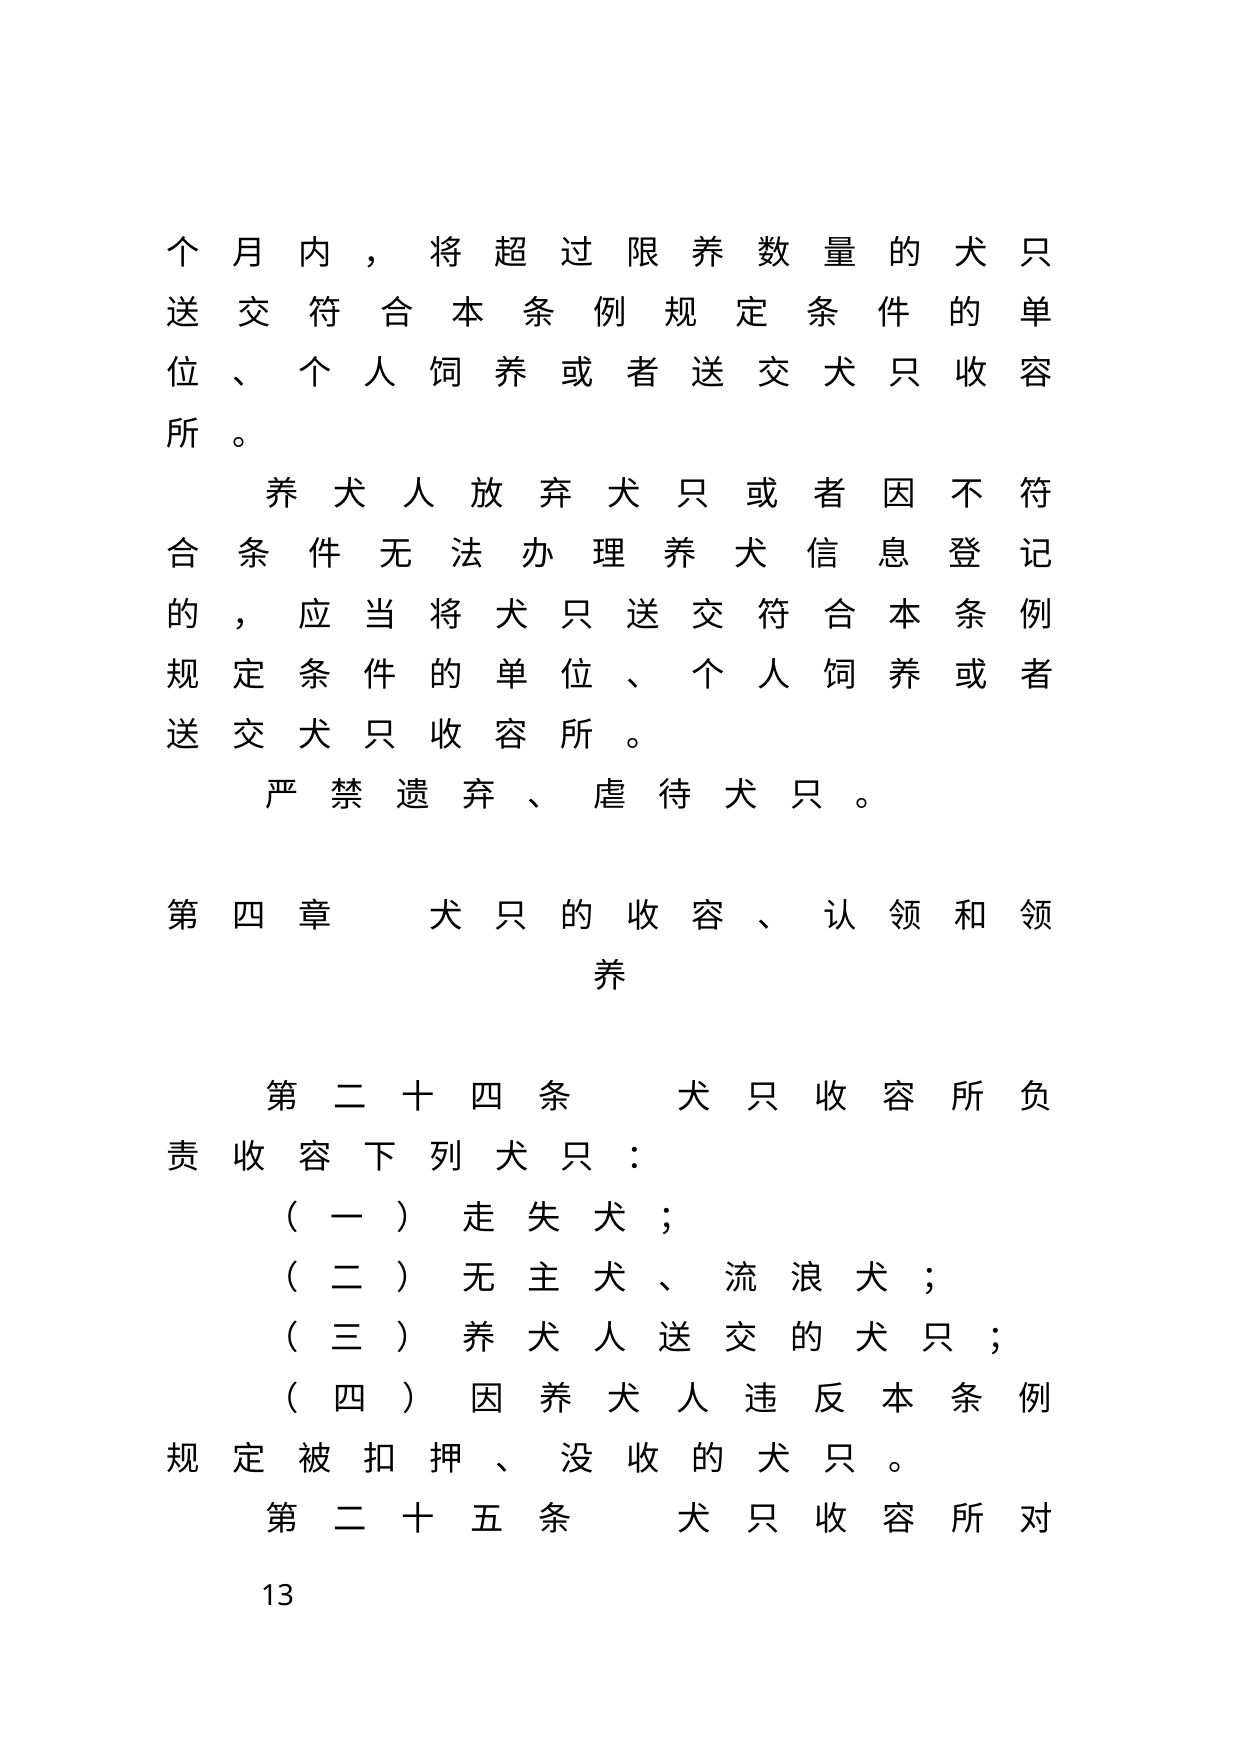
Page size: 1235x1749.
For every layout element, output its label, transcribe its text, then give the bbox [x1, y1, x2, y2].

text 第四章 犬只的收容、认领和领养 [167, 883, 1085, 1003]
text （一）走失犬； [167, 1184, 1085, 1245]
text 第二十四条 犬只收容所负责收容下列犬只： [167, 1064, 1085, 1184]
text 严禁遗弃、虐待犬只。 [167, 762, 1085, 822]
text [167, 219, 1085, 461]
text 养犬人放弃犬只或者因不符合条件无法办理养犬信息登记的，应当将犬只送交符合本条例规定条件的单位、个人饲养或者送交犬只收容所。 [167, 461, 1085, 762]
text （四）因养犬人违反本条例规定被扣押、没收的犬只。 [167, 1365, 1085, 1486]
text （二）无主犬、流浪犬； [167, 1245, 1085, 1305]
text （三）养犬人送交的犬只； [167, 1305, 1085, 1365]
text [167, 1486, 1085, 1546]
